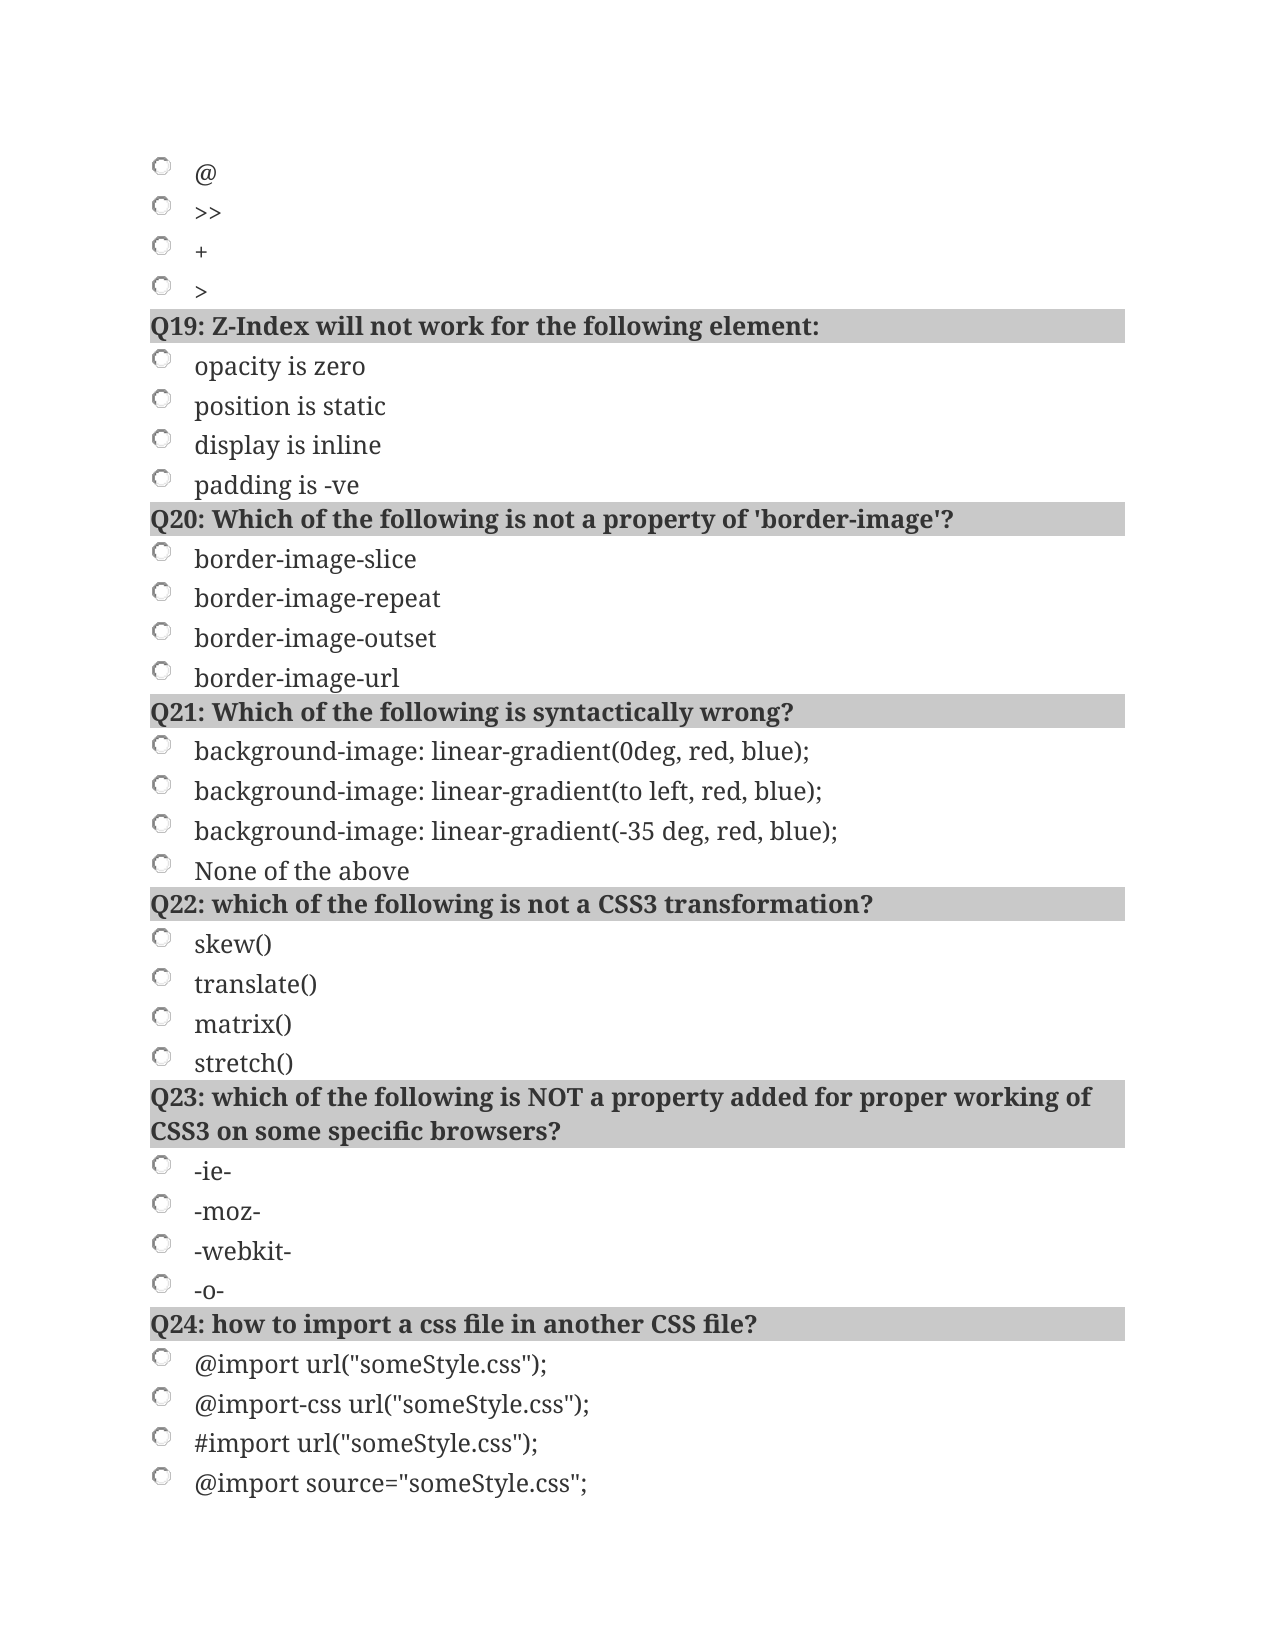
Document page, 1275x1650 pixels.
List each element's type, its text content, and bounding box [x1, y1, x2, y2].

text Q21: Which of the following is syntactically wrong? [150, 694, 1125, 728]
text Q23: which of the following is NOT a property added for proper working of CSS3 on some specific browsers? [150, 1080, 1125, 1148]
text Q24: how to import a css file in another CSS file? [150, 1307, 1125, 1341]
text #import url("someStyle.css"); [150, 1420, 1125, 1460]
text Q22: which of the following is not a CSS3 transformation? [150, 887, 1125, 921]
text border-image-url [150, 655, 1125, 694]
text Q19: Z-Index will not work for the following element: [150, 309, 1125, 343]
text >> [150, 190, 1125, 229]
text matrix() [150, 1001, 1125, 1040]
text display is inline [150, 422, 1125, 462]
text position is static [150, 382, 1125, 422]
text @import url("someStyle.css"); [150, 1341, 1125, 1381]
text background-image: linear-gradient(0deg, red, blue); [150, 728, 1125, 768]
text > [150, 269, 1125, 309]
text border-image-outset [150, 615, 1125, 655]
text -o- [150, 1267, 1125, 1307]
text -moz- [150, 1188, 1125, 1227]
text -webkit- [150, 1227, 1125, 1267]
text skew() [150, 921, 1125, 961]
text @ [150, 150, 1125, 190]
text stretch() [150, 1040, 1125, 1080]
text @import-css url("someStyle.css"); [150, 1381, 1125, 1420]
text Q20: Which of the following is not a property of 'border-image'? [150, 502, 1125, 536]
text @import source="someStyle.css"; [150, 1460, 1125, 1500]
text opacity is zero [150, 343, 1125, 382]
text border-image-slice [150, 536, 1125, 575]
text translate() [150, 961, 1125, 1001]
text + [150, 229, 1125, 269]
text None of the above [150, 847, 1125, 887]
text padding is -ve [150, 462, 1125, 502]
text border-image-repeat [150, 575, 1125, 615]
text background-image: linear-gradient(to left, red, blue); [150, 768, 1125, 808]
text -ie- [150, 1148, 1125, 1188]
text background-image: linear-gradient(-35 deg, red, blue); [150, 808, 1125, 847]
